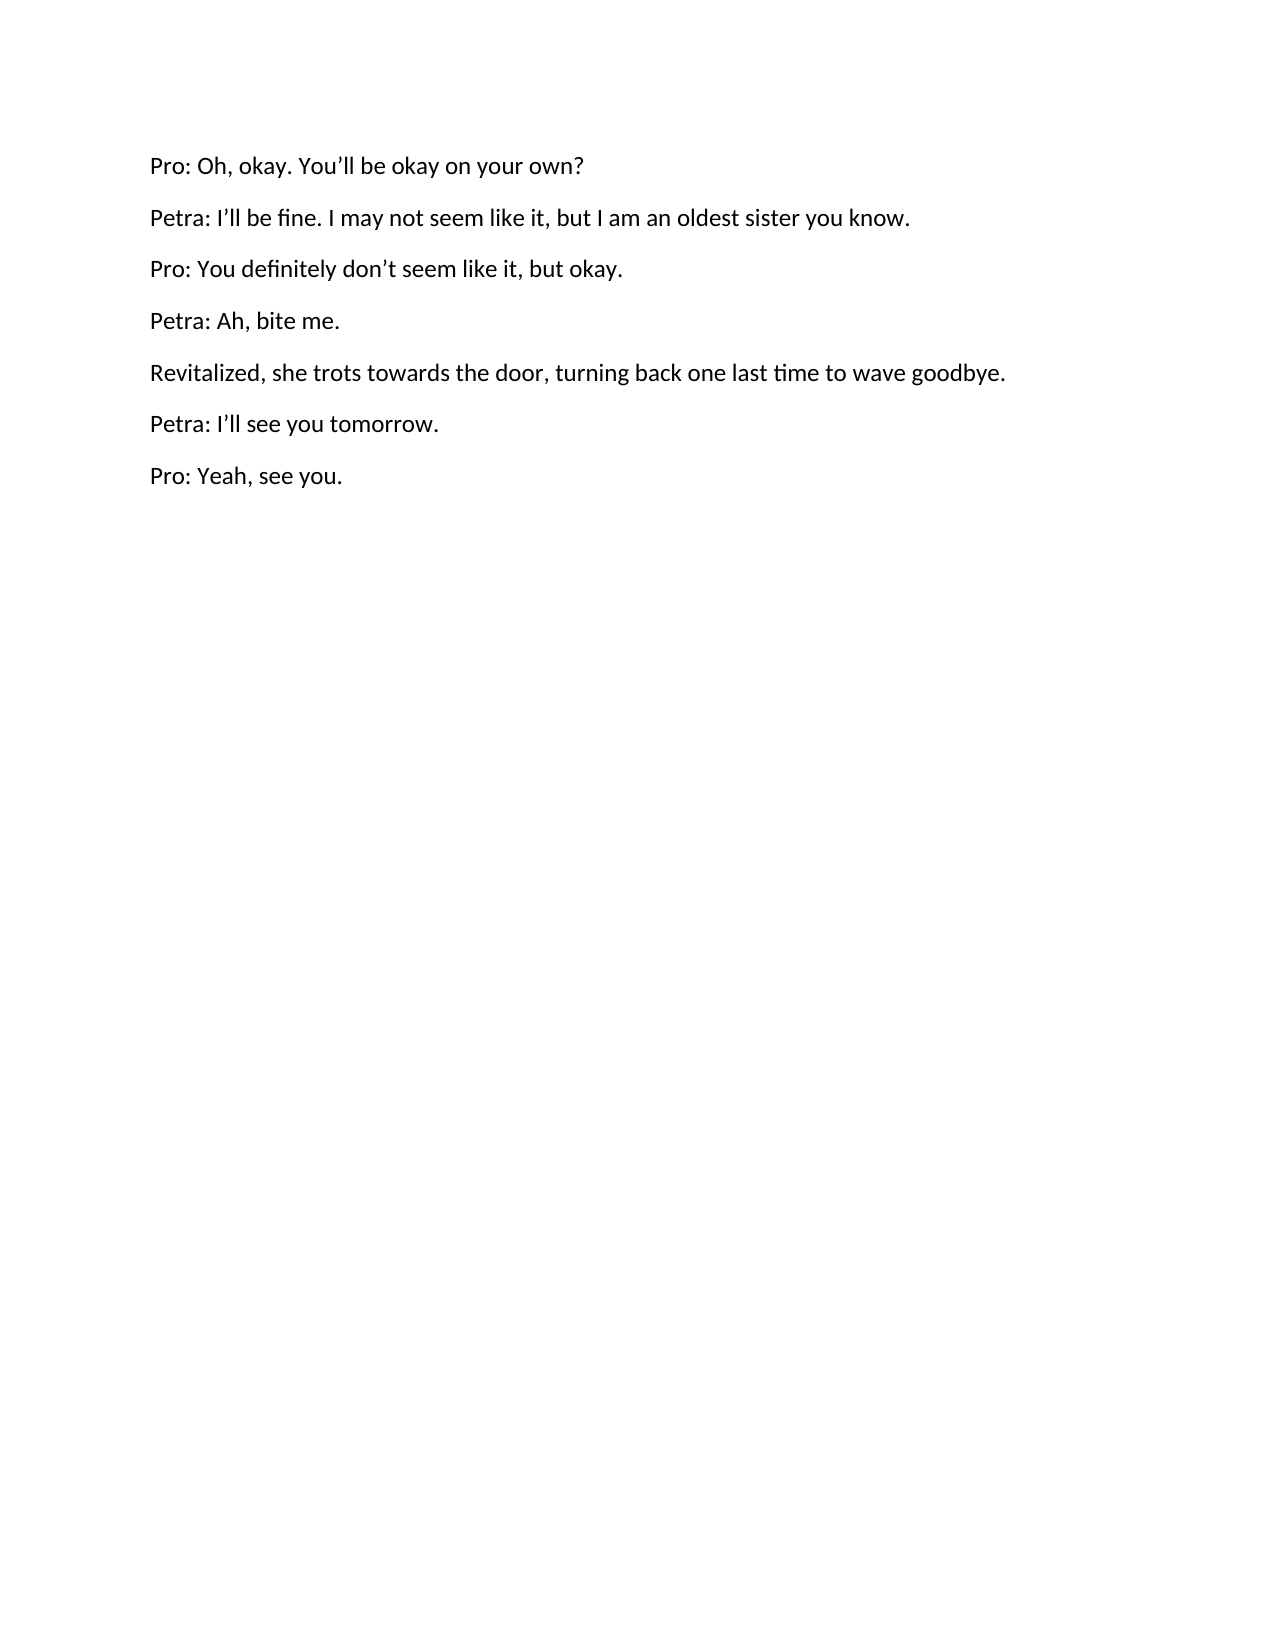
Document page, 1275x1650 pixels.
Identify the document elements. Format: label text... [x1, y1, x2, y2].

text Pro: Oh, okay. You’ll be okay on your own? [150, 150, 1125, 181]
text Petra: I’ll see you tomorrow. [150, 408, 1125, 439]
text Pro: Yeah, see you. [150, 460, 1125, 491]
text Revitalized, she trots towards the door, turning back one last time to wave goodbye. [150, 357, 1125, 387]
text Pro: You definitely don’t seem like it, but okay. [150, 253, 1125, 284]
text Petra: Ah, bite me. [150, 305, 1125, 336]
text Petra: I’ll be fine. I may not seem like it, but I am an oldest sister you know. [150, 202, 1125, 232]
